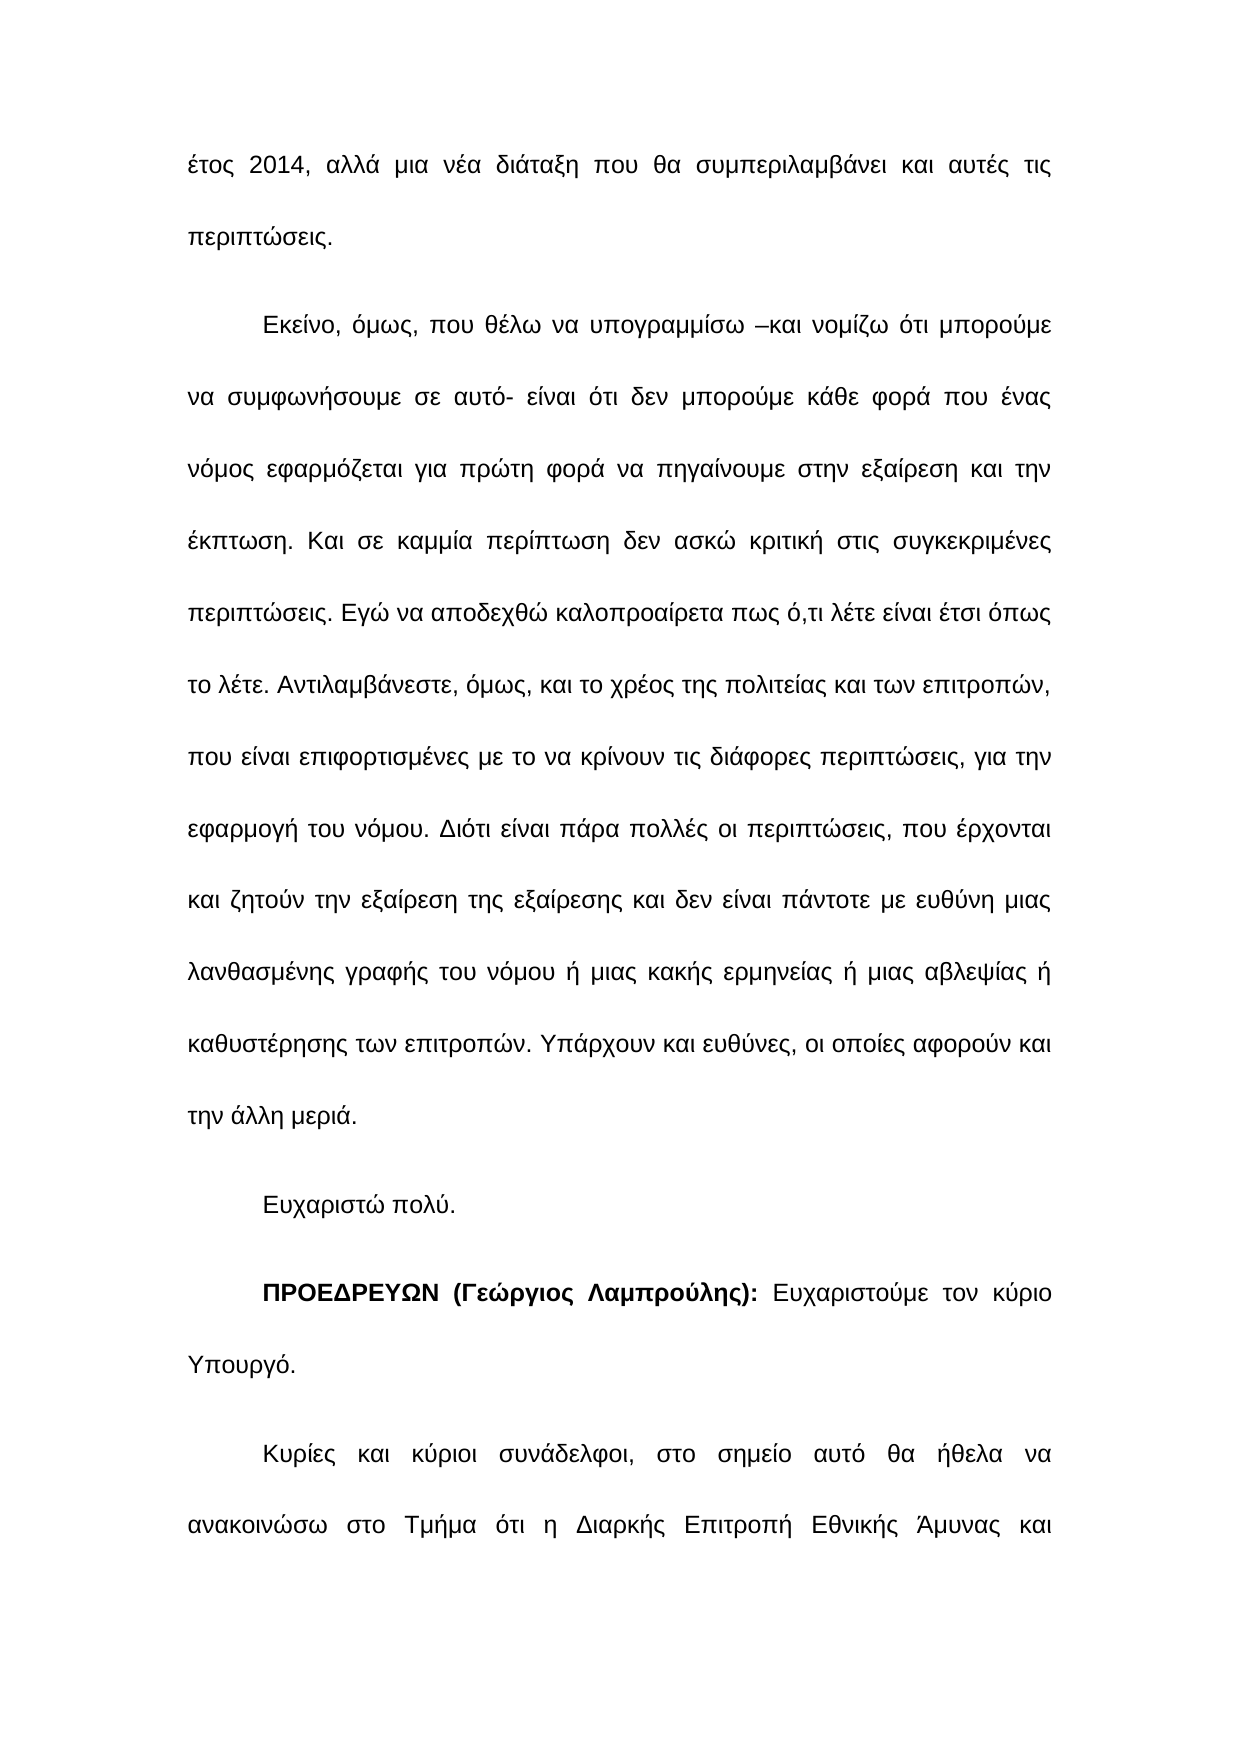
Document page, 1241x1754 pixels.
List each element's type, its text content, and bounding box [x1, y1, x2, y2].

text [187, 1438, 1053, 1539]
text Ευχαριστώ πολύ. [187, 1189, 1053, 1218]
text ΠΡΟΕΔΡΕΥΩΝ (Γεώργιος Λαμπρούλης): Ευχαριστούμε τον κύριο Υπουργό. [187, 1278, 1053, 1379]
text Εκείνο, όμως, που θέλω να υπογραμμίσω –και νομίζω ότι μπορούμε να συμφωνήσουμε σε αυτό- είναι ότι δεν μπορούμε κάθε φορά που ένας νόμος εφαρμόζεται για πρώτη φορά να πηγαίνουμε στην εξαίρεση και την έκπτωση. Και σε καμμία περίπτωση δεν ασκώ κριτική στις συγκεκριμένες περιπτώσεις. Εγώ να αποδεχθώ καλοπροαίρετα πως ό,τι λέτε είναι έτσι όπως το λέτε. Αντιλαμβάνεστε, όμως, και το χρέος της πολιτείας και των επιτροπών, που είναι επιφορτισμένες με το να κρίνουν τις διάφορες περιπτώσεις, για την εφαρμογή του νόμου. Διότι είναι πάρα πολλές οι περιπτώσεις, που έρχονται και ζητούν την εξαίρεση της εξαίρεσης και δεν είναι πάντοτε με ευθύνη μιας λανθασμένης γραφής του νόμου ή μιας κακής ερμηνείας ή μιας αβλεψίας ή καθυστέρησης των επιτροπών. Υπάρχουν και ευθύνες, οι οποίες αφορούν και την άλλη μεριά. [187, 310, 1053, 1130]
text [187, 150, 1053, 251]
